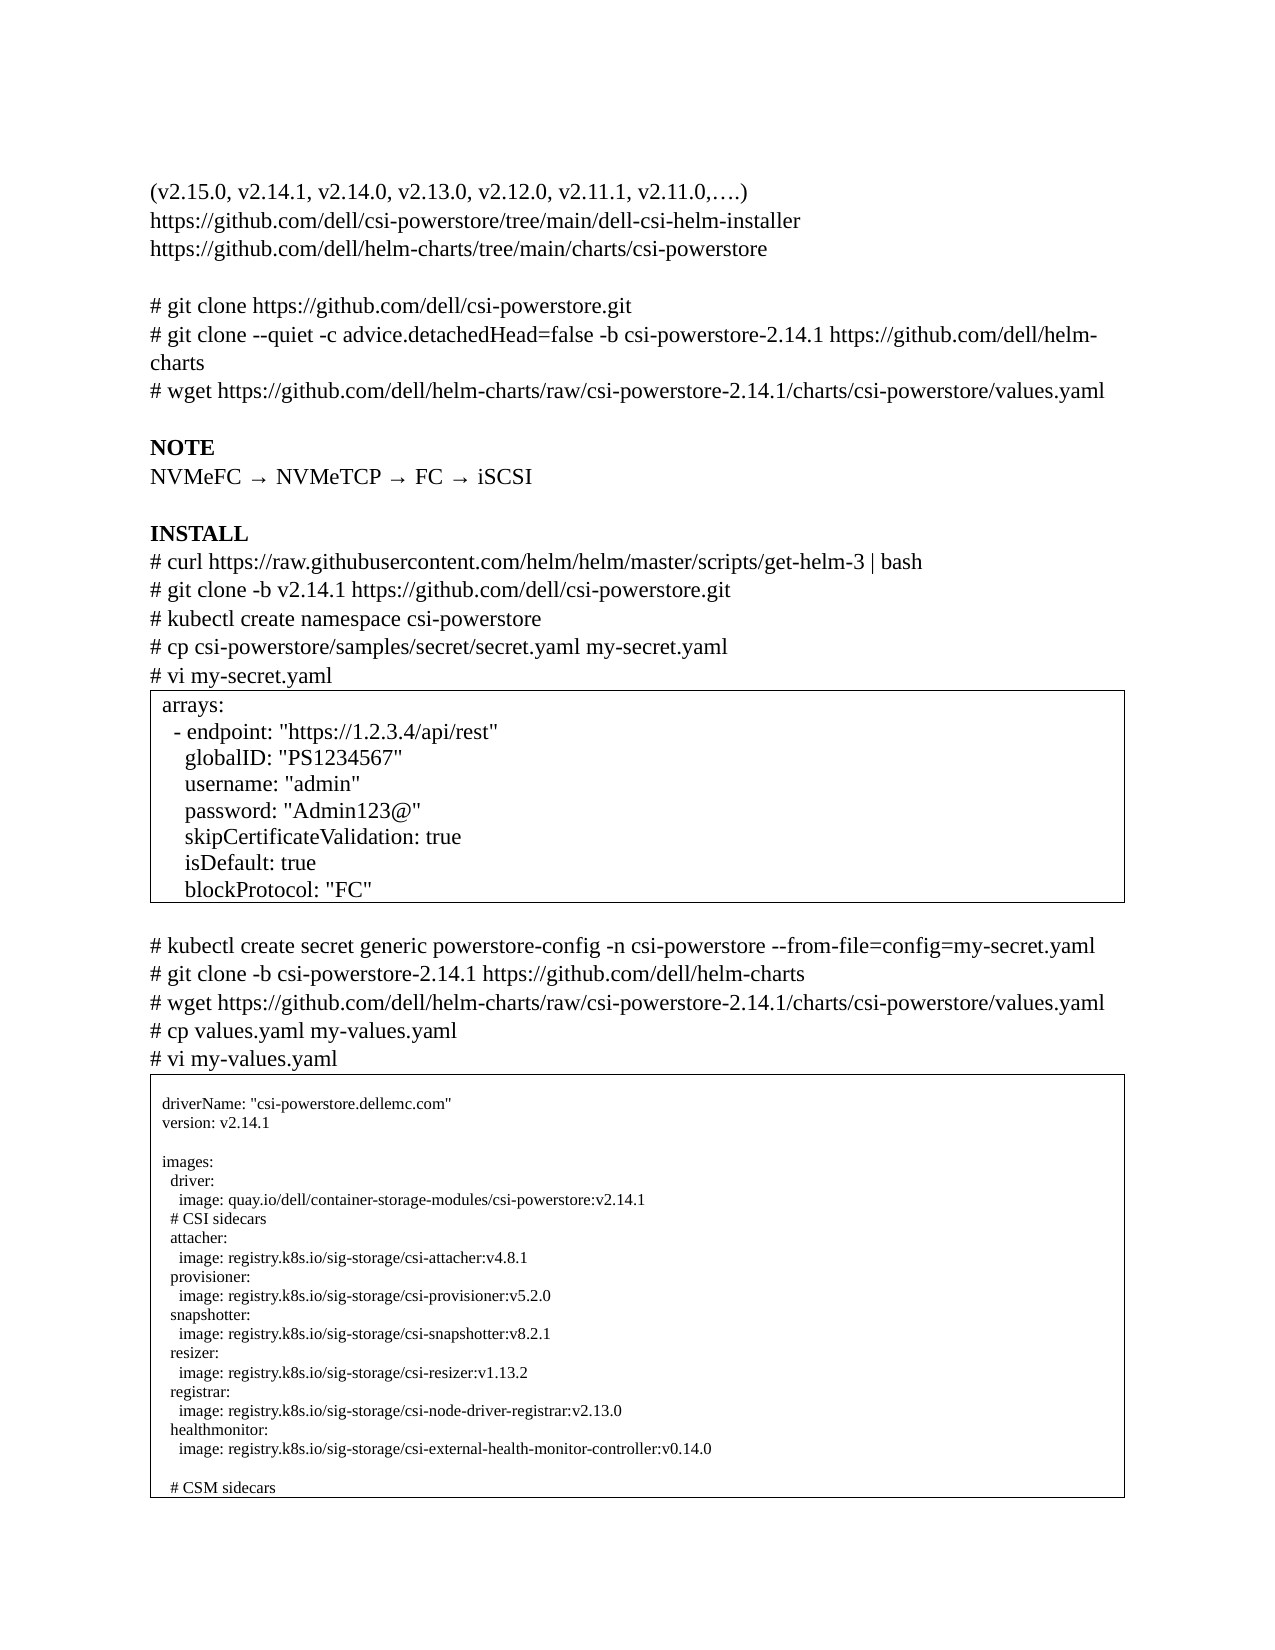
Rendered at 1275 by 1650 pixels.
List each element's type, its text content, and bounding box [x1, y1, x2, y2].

text # kubectl create secret generic powerstore-config -n csi-powerstore --from-file=config=my-secret.yaml [150, 932, 1125, 958]
text # git clone -b csi-powerstore-2.14.1 https://github.com/dell/helm-charts [150, 960, 1125, 986]
text NOTE [150, 434, 1125, 461]
text # wget https://github.com/dell/helm-charts/raw/csi-powerstore-2.14.1/charts/csi-powerstore/values.yaml [150, 377, 1125, 404]
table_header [151, 1075, 1124, 1497]
text # git clone --quiet -c advice.detachedHead=false -b csi-powerstore-2.14.1 https://github.com/dell/helm-charts [150, 321, 1125, 375]
text NVMeFC → NVMeTCP → FC → iSCSI [150, 463, 1125, 489]
text # vi my-secret.yaml [150, 662, 1125, 688]
text INSTALL [150, 520, 1125, 546]
text # curl https://raw.githubusercontent.com/helm/helm/master/scripts/get-helm-3 | bash [150, 548, 1125, 574]
text # cp csi-powerstore/samples/secret/secret.yaml my-secret.yaml [150, 633, 1125, 660]
table_header arrays: - endpoint: "https://1.2.3.4/api/rest" globalID: "PS1234567" username: "admin" password: "Admin123@" skipCertificateValidation: true isDefault: true blockProtocol: "FC" [151, 691, 1124, 902]
text # kubectl create namespace csi-powerstore [150, 605, 1125, 631]
text # cp values.yaml my-values.yaml [150, 1017, 1125, 1043]
text # git clone -b v2.14.1 https://github.com/dell/csi-powerstore.git [150, 577, 1125, 603]
text # git clone https://github.com/dell/csi-powerstore.git [150, 292, 1125, 318]
text # wget https://github.com/dell/helm-charts/raw/csi-powerstore-2.14.1/charts/csi-powerstore/values.yaml [150, 988, 1125, 1015]
text # vi my-values.yaml [150, 1045, 1125, 1072]
text https://github.com/dell/helm-charts/tree/main/charts/csi-powerstore [150, 235, 1125, 262]
text (v2.15.0, v2.14.1, v2.14.0, v2.13.0, v2.12.0, v2.11.1, v2.11.0,….) [150, 178, 1125, 205]
text https://github.com/dell/csi-powerstore/tree/main/dell-csi-helm-installer [150, 207, 1125, 233]
